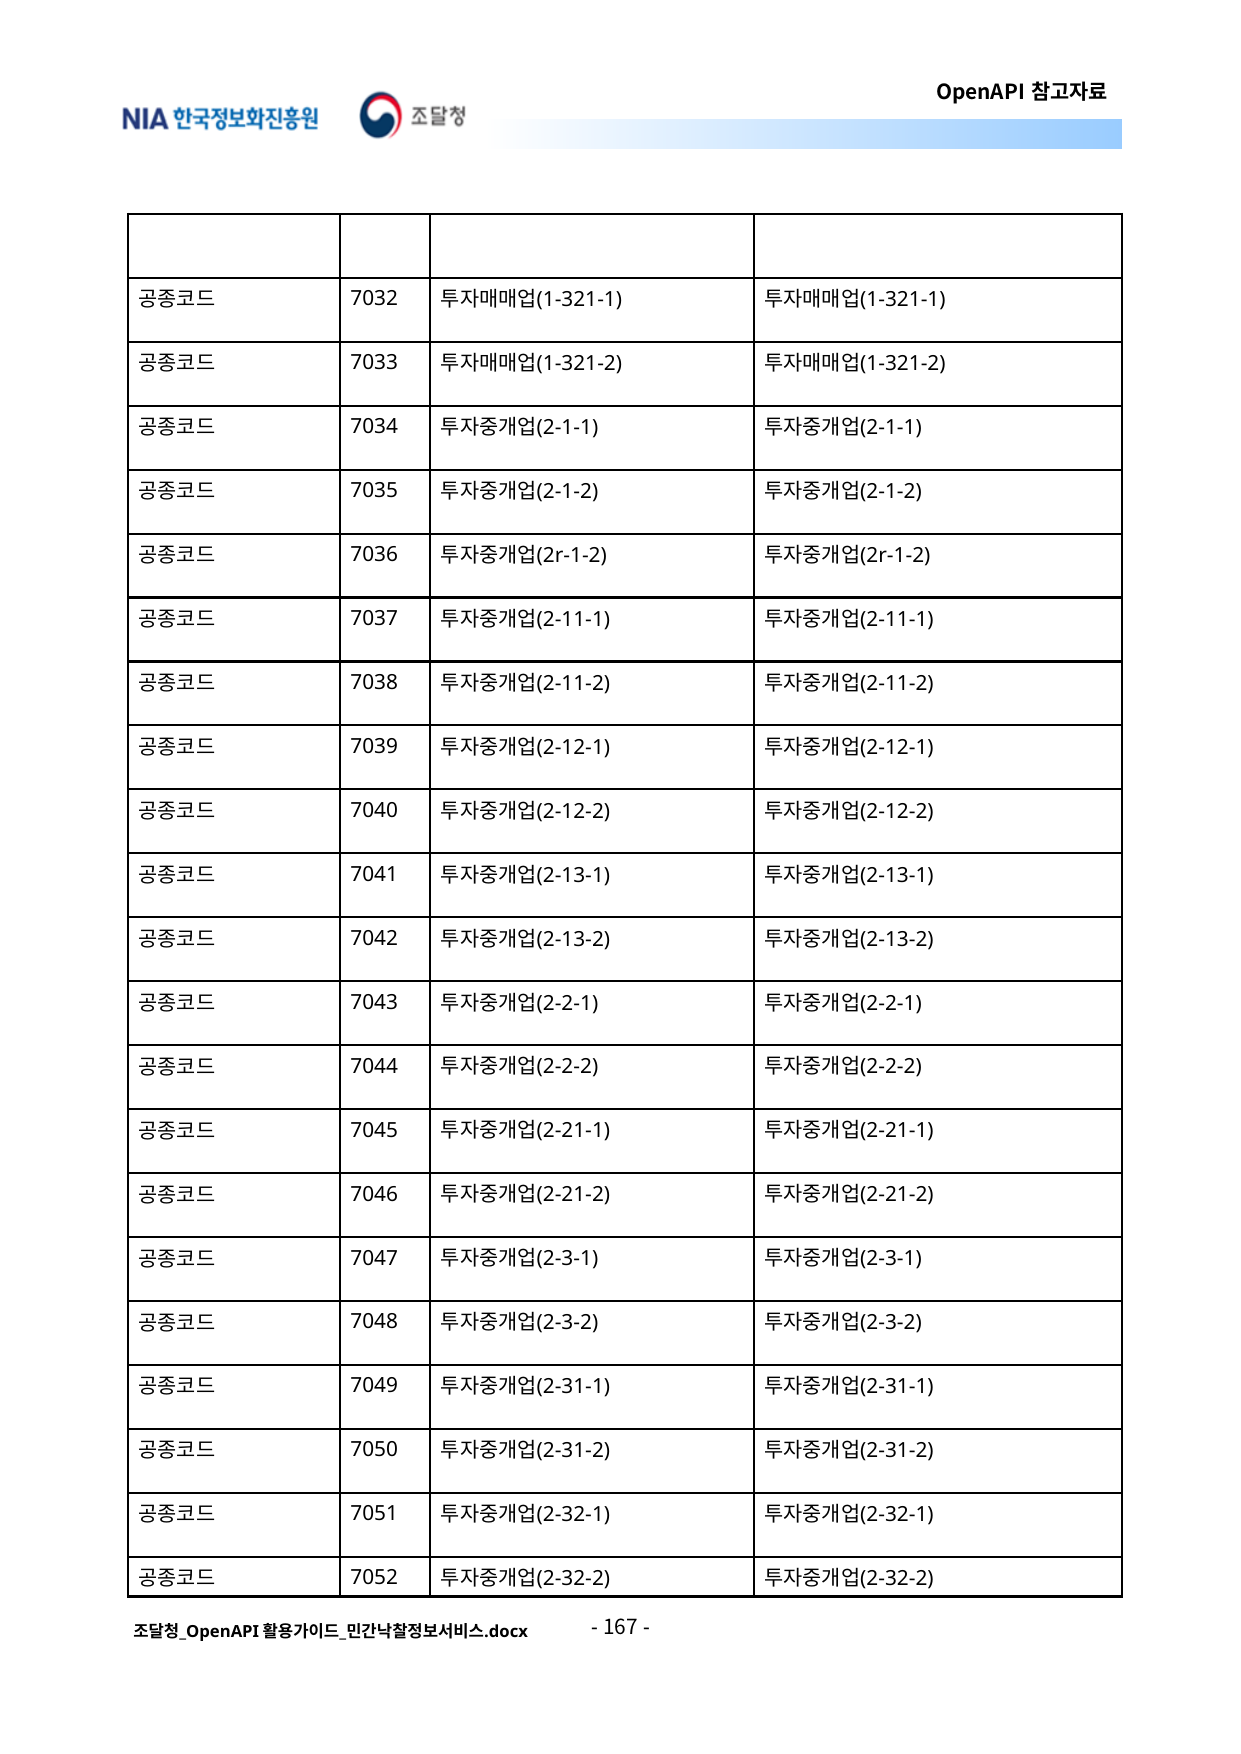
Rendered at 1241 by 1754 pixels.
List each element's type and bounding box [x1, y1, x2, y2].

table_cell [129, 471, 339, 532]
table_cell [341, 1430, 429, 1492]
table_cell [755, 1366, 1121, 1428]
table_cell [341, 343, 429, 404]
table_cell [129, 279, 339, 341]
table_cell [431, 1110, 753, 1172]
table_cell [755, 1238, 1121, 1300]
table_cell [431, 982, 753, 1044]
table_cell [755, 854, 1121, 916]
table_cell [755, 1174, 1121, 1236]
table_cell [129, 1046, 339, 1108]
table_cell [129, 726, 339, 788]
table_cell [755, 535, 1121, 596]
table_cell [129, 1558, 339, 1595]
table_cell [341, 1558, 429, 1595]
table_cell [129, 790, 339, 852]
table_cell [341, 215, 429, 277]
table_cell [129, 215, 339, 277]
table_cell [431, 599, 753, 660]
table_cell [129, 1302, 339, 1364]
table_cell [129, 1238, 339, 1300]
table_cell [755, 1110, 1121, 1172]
picture [118, 88, 472, 145]
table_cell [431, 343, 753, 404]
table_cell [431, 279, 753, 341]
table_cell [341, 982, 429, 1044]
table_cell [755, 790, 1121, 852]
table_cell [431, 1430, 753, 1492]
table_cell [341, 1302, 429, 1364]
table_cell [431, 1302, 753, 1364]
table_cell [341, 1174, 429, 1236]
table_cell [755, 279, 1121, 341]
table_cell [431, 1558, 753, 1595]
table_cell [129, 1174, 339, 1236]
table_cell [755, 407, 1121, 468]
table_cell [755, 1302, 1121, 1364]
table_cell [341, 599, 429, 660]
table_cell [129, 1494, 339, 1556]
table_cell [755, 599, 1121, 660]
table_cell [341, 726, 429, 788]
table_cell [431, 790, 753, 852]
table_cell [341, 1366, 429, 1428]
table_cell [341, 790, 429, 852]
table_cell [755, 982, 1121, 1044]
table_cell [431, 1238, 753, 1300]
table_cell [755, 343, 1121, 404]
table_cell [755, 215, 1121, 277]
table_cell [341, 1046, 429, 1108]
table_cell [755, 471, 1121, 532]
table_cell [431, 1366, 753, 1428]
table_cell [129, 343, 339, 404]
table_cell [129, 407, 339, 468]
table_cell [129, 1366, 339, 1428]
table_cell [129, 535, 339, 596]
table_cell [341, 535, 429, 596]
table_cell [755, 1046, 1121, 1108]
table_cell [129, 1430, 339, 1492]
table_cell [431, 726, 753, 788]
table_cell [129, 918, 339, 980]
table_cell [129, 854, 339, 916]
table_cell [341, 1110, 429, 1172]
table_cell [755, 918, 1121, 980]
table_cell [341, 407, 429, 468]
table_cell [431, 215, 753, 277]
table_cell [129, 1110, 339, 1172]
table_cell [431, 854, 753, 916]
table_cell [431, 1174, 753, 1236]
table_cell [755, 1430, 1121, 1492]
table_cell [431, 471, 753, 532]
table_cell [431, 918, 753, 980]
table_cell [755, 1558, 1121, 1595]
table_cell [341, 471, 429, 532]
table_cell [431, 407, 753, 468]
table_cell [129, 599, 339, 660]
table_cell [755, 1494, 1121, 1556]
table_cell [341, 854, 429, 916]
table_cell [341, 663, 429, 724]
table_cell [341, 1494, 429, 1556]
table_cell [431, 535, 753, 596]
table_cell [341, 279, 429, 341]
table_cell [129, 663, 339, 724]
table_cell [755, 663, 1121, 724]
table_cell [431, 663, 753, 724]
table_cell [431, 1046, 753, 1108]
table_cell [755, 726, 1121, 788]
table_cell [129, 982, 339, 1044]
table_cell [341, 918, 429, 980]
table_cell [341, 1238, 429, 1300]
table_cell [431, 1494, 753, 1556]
